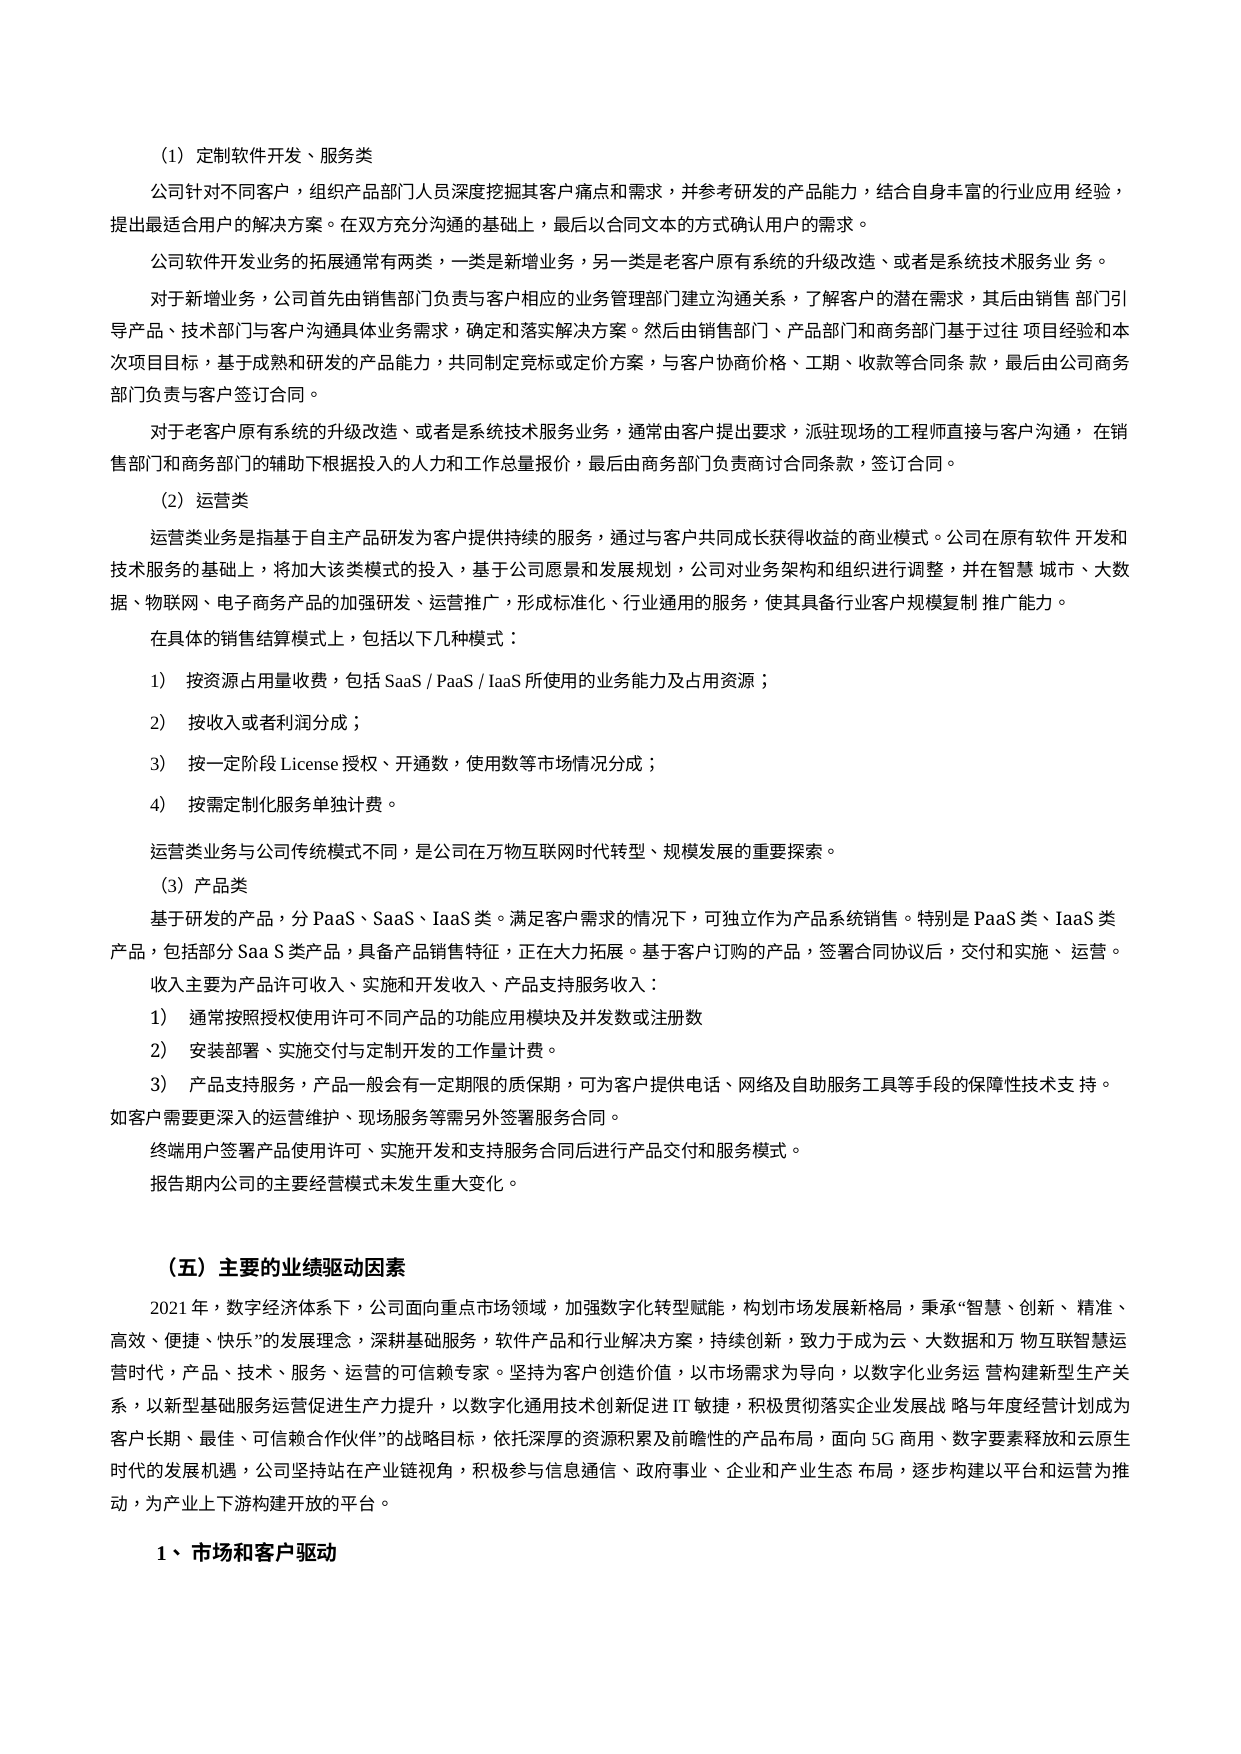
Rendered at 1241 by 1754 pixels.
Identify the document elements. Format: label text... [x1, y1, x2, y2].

text 对于新增业务，公司首先由销售部门负责与客户相应的业务管理部门建立沟通关系，了解客户的潜在需求，其后由销售 部门引导产品、技术部门与客户沟通具体业务需求，确定和落实解决方案。然后由销售部门、产品部门和商务部门基于过往 项目经验和本次项目目标，基于成熟和研发的产品能力，共同制定竞标或定价方案，与客户协商价格、工期、收款等合同条 款，最后由公司商务部门负责与客户签订合同。 [110, 279, 1131, 408]
text 公司软件开发业务的拓展通常有两类，一类是新增业务，另一类是老客户原有系统的升级改造、或者是系统技术服务业 务。 [110, 242, 1131, 275]
text 1、 市场和客户驱动 [110, 1538, 1131, 1566]
text 运营类业务是指基于自主产品研发为客户提供持续的服务，通过与客户共同成长获得收益的商业模式。公司在原有软件 开发和技术服务的基础上，将加大该类模式的投入，基于公司愿景和发展规划，公司对业务架构和组织进行调整，并在智慧 城市、大数据、物联网、电子商务产品的加强研发、运营推广，形成标准化、行业通用的服务，使其具备行业客户规模复制 推广能力。 [110, 518, 1131, 616]
text 1） 按资源占用量收费，包括SaaS / PaaS / IaaS所使用的业务能力及占用资源； [110, 667, 1131, 692]
text （1） 定制软件开发、服务类 [110, 136, 1131, 168]
text （2） 运营类 [110, 482, 1131, 514]
text 报告期内公司的主要经营模式未发生重大变化。 [110, 1164, 1131, 1197]
text （五）主要的业绩驱动因素 [110, 1253, 1131, 1282]
text 1） 通常按照授权使用许可不同产品的功能应用模块及并发数或注册数 [110, 998, 1131, 1031]
text 3） 按一定阶段License授权、开通数，使用数等市场情况分成； [110, 752, 1131, 776]
text 2） 安装部署、实施交付与定制开发的工作量计费。 [110, 1031, 1131, 1064]
text 公司针对不同客户，组织产品部门人员深度挖掘其客户痛点和需求，并参考研发的产品能力，结合自身丰富的行业应用 经验，提出最适合用户的解决方案。在双方充分沟通的基础上，最后以合同文本的方式确认用户的需求。 [110, 173, 1131, 238]
text 运营类业务与公司传统模式不同，是公司在万物互联网时代转型、规模发展的重要探索。 [110, 833, 1131, 866]
text 收入主要为产品许可收入、实施和开发收入、产品支持服务收入： [110, 965, 1131, 998]
text 2） 按收入或者利润分成； [110, 709, 1131, 735]
text 3） 产品支持服务，产品一般会有一定期限的质保期，可为客户提供电话、网络及自助服务工具等手段的保障性技术支 持。如客户需要更深入的运营维护、现场服务等需另外签署服务合同。 [110, 1064, 1131, 1131]
text 2021年，数字经济体系下，公司面向重点市场领域，加强数字化转型赋能，构划市场发展新格局，秉承“智慧、创新、 精准、高效、便捷、快乐”的发展理念，深耕基础服务，软件产品和行业解决方案，持续创新，致力于成为云、大数据和万 物互联智慧运营时代，产品、技术、服务、运营的可信赖专家。坚持为客户创造价值，以市场需求为导向，以数字化业务运 营构建新型生产关系，以新型基础服务运营促进生产力提升，以数字化通用技术创新促进IT敏捷，积极贯彻落实企业发展战 略与年度经营计划成为客户长期、最佳、可信赖合作伙伴”的战略目标，依托深厚的资源积累及前瞻性的产品布局，面向5G 商用、数字要素释放和云原生时代的发展机遇，公司坚持站在产业链视角，积极参与信息通信、政府事业、企业和产业生态 布局，逐步构建以平台和运营为推动，为产业上下游构建开放的平台。 [110, 1288, 1131, 1517]
text 4） 按需定制化服务单独计费。 [110, 792, 1131, 816]
text 对于老客户原有系统的升级改造、或者是系统技术服务业务，通常由客户提出要求，派驻现场的工程师直接与客户沟通， 在销售部门和商务部门的辅助下根据投入的人力和工作总量报价，最后由商务部门负责商讨合同条款，签订合同。 [110, 412, 1131, 477]
text （3）产品类 [110, 866, 1131, 899]
text 基于研发的产品，分PaaS、SaaS、IaaS类。满足客户需求的情况下，可独立作为产品系统销售。特别是PaaS类、IaaS 类产品，包括部分Saa S类产品，具备产品销售特征，正在大力拓展。基于客户订购的产品，签署合同协议后，交付和实施、 运营。 [110, 899, 1131, 965]
text 终端用户签署产品使用许可、实施开发和支持服务合同后进行产品交付和服务模式。 [110, 1131, 1131, 1164]
text 在具体的销售结算模式上，包括以下几种模式： [110, 620, 1131, 652]
